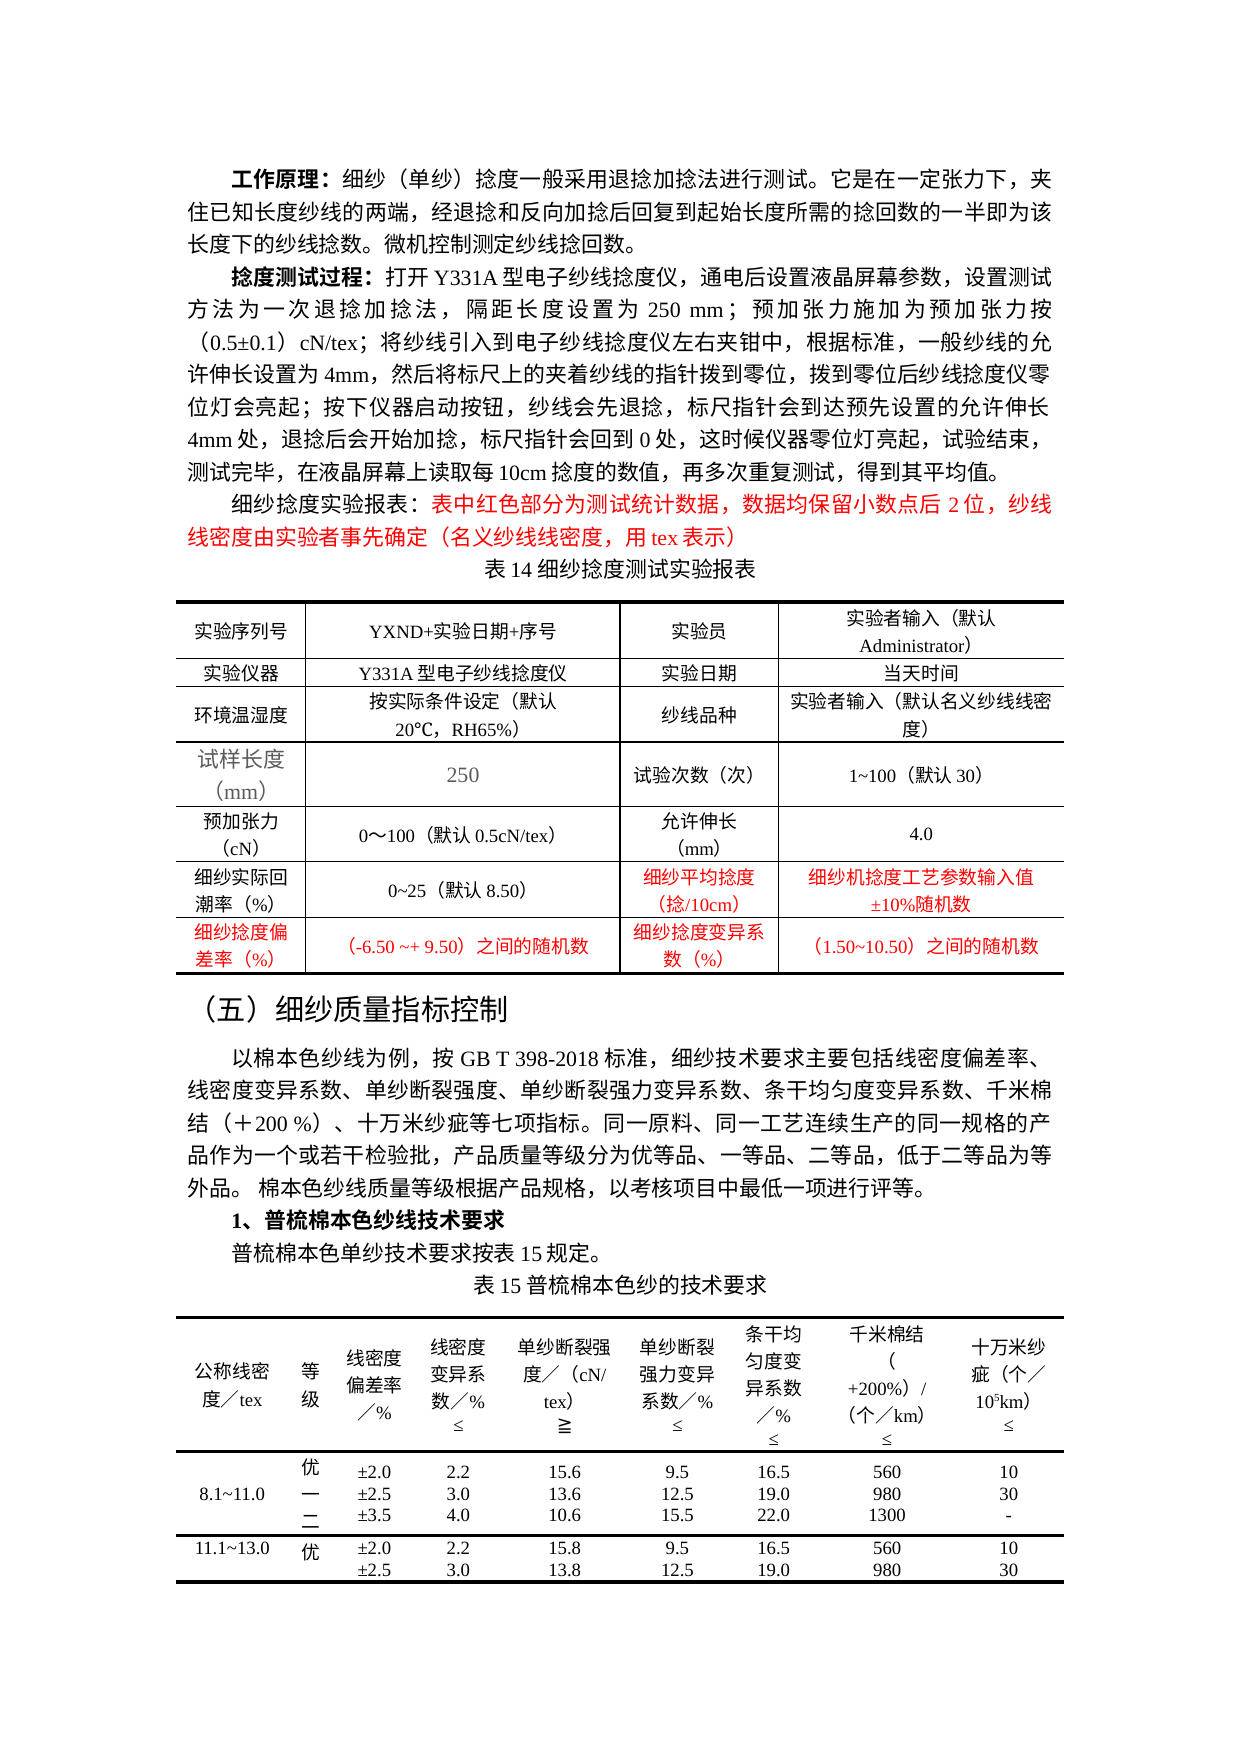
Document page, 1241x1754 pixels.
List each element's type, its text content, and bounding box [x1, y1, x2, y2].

text 工作原理：细纱（单纱）捻度一般采用退捻加捻法进行测试。它是在一定张力下，夹住已知长度纱线的两端，经退捻和反向加捻后回复到起始长度所需的捻回数的一半即为该长度下的纱线捻数。微机控制测定纱线捻回数。 [187, 162, 1053, 259]
table_cell 预加张力（cN） [176, 807, 305, 861]
table_cell 15.8 13.8 10.8 [501, 1537, 628, 1580]
table_cell 11.1~13.0 [176, 1537, 288, 1580]
text 表15 普梳棉本色纱的技术要求 [187, 1268, 1053, 1300]
table_cell 8.1~11.0 [176, 1453, 288, 1534]
table_header 单纱断裂强度／（cN/tex） ≧ [501, 1319, 628, 1449]
table_cell 560 980 1300 [821, 1537, 953, 1580]
table_cell 250 [306, 743, 619, 806]
table_cell ±2.0 ±2.5 ±3.5 [333, 1453, 415, 1534]
table_cell 2.2 3.0 4.0 [415, 1537, 501, 1580]
table_cell ±2.0 ±2.5 ±3.5 [333, 1537, 415, 1580]
table_cell 允许伸长（mm） [621, 807, 778, 861]
text 细纱捻度实验报表：表中红色部分为测试统计数据，数据均保留小数点后2位，纱线线密度由实验者事先确定（名义纱线线密度，用tex表示） [187, 487, 1053, 552]
table_cell 优 一 二 [288, 1453, 333, 1534]
table_cell 0~25（默认8.50） [306, 862, 619, 917]
table_cell 试样长度（mm） [176, 743, 305, 806]
table_header 实验员 [621, 604, 778, 658]
table_cell 560 980 1300 [821, 1453, 953, 1534]
table_cell 细纱捻度偏差率（%） [176, 918, 305, 972]
table_cell 4.0 [779, 807, 1064, 861]
table_cell 10 30 - [953, 1537, 1064, 1580]
table_cell Y331A型电子纱线捻度仪 [306, 659, 619, 686]
table_cell 9.5 12.5 15.5 [628, 1537, 726, 1580]
text 1、普梳棉本色纱线技术要求 [187, 1203, 1053, 1235]
table_cell 当天时间 [779, 659, 1064, 686]
table_cell 细纱平均捻度（捻/10cm） [621, 862, 778, 917]
table_cell 优 一 二 [288, 1537, 333, 1580]
table_cell 实验者输入（默认名义纱线线密度） [779, 687, 1064, 741]
table_header 线密度偏差率／% [333, 1319, 415, 1449]
table_cell 9.5 12.5 15.5 [628, 1453, 726, 1534]
table_cell 2.2 3.0 4.0 [415, 1453, 501, 1534]
table_cell （1.50~10.50）之间的随机数 [779, 918, 1064, 972]
table_cell 纱线品种 [621, 687, 778, 741]
text 以棉本色纱线为例，按GB T 398-2018标准，细纱技术要求主要包括线密度偏差率、线密度变异系数、单纱断裂强度、单纱断裂强力变异系数、条干均匀度变异系数、千米棉结（＋200 %）、十万米纱疵等七项指标。同一原料、同一工艺连续生产的同一规格的产品作为一个或若干检验批，产品质量等级分为优等品、一等品、二等品，低于二等品为等外品。 棉本色纱线质量等级根据产品规格，以考核项目中最低一项进行评等。 [187, 1040, 1053, 1203]
table_header 实验者输入（默认Administrator） [779, 604, 1064, 658]
table_header 千米棉结 （+200%）/（个／km） ≤ [821, 1319, 953, 1449]
text 普梳棉本色单纱技术要求按表15规定。 [187, 1235, 1053, 1268]
table_header 线密度变异系数／% ≤ [415, 1319, 501, 1449]
table_cell 试验次数（次） [621, 743, 778, 806]
table_cell 0～100（默认0.5cN/tex） [306, 807, 619, 861]
table_cell （-6.50 ~+ 9.50）之间的随机数 [306, 918, 619, 972]
table_header 实验序列号 [176, 604, 305, 658]
text 表14 细纱捻度测试实验报表 [187, 552, 1053, 584]
table_header 条干均匀度变异系数／% ≤ [726, 1319, 821, 1449]
table_cell 实验日期 [621, 659, 778, 686]
table_cell 16.5 19.0 22.0 [726, 1453, 821, 1534]
table_cell 1~100（默认30） [779, 743, 1064, 806]
table_cell 实验仪器 [176, 659, 305, 686]
table_cell 16.5 19.0 22.0 [726, 1537, 821, 1580]
table_header 公称线密度／tex [176, 1319, 288, 1449]
table_cell 10 30 - [953, 1453, 1064, 1534]
table_cell 15.6 13.6 10.6 [501, 1453, 628, 1534]
table_header 等级 [288, 1319, 333, 1449]
text （五）细纱质量指标控制 [187, 975, 1053, 1040]
table_header 十万米纱疵（个／105km） ≤ [953, 1319, 1064, 1449]
table_cell 按实际条件设定（默认20℃，RH65%） [306, 687, 619, 741]
table_header YXND+实验日期+序号 [306, 604, 619, 658]
text 捻度测试过程：打开Y331A型电子纱线捻度仪，通电后设置液晶屏幕参数，设置测试方法为一次退捻加捻法，隔距长度设置为250 mm；预加张力施加为预加张力按（0.5±0.1）cN/tex；将纱线引入到电子纱线捻度仪左右夹钳中，根据标准，一般纱线的允许伸长设置为4mm，然后将标尺上的夹着纱线的指针拨到零位，拨到零位后纱线捻度仪零位灯会亮起；按下仪器启动按钮，纱线会先退捻，标尺指针会到达预先设置的允许伸长4mm处，退捻后会开始加捻，标尺指针会回到0处，这时候仪器零位灯亮起，试验结束，测试完毕，在液晶屏幕上读取每10cm捻度的数值，再多次重复测试，得到其平均值。 [187, 259, 1053, 487]
table_cell 细纱实际回潮率（%） [176, 862, 305, 917]
table_cell 细纱捻度变异系数（%） [621, 918, 778, 972]
table_cell 细纱机捻度工艺参数输入值±10%随机数 [779, 862, 1064, 917]
table_header 单纱断裂强力变异系数／% ≤ [628, 1319, 726, 1449]
table_cell 环境温湿度 [176, 687, 305, 741]
